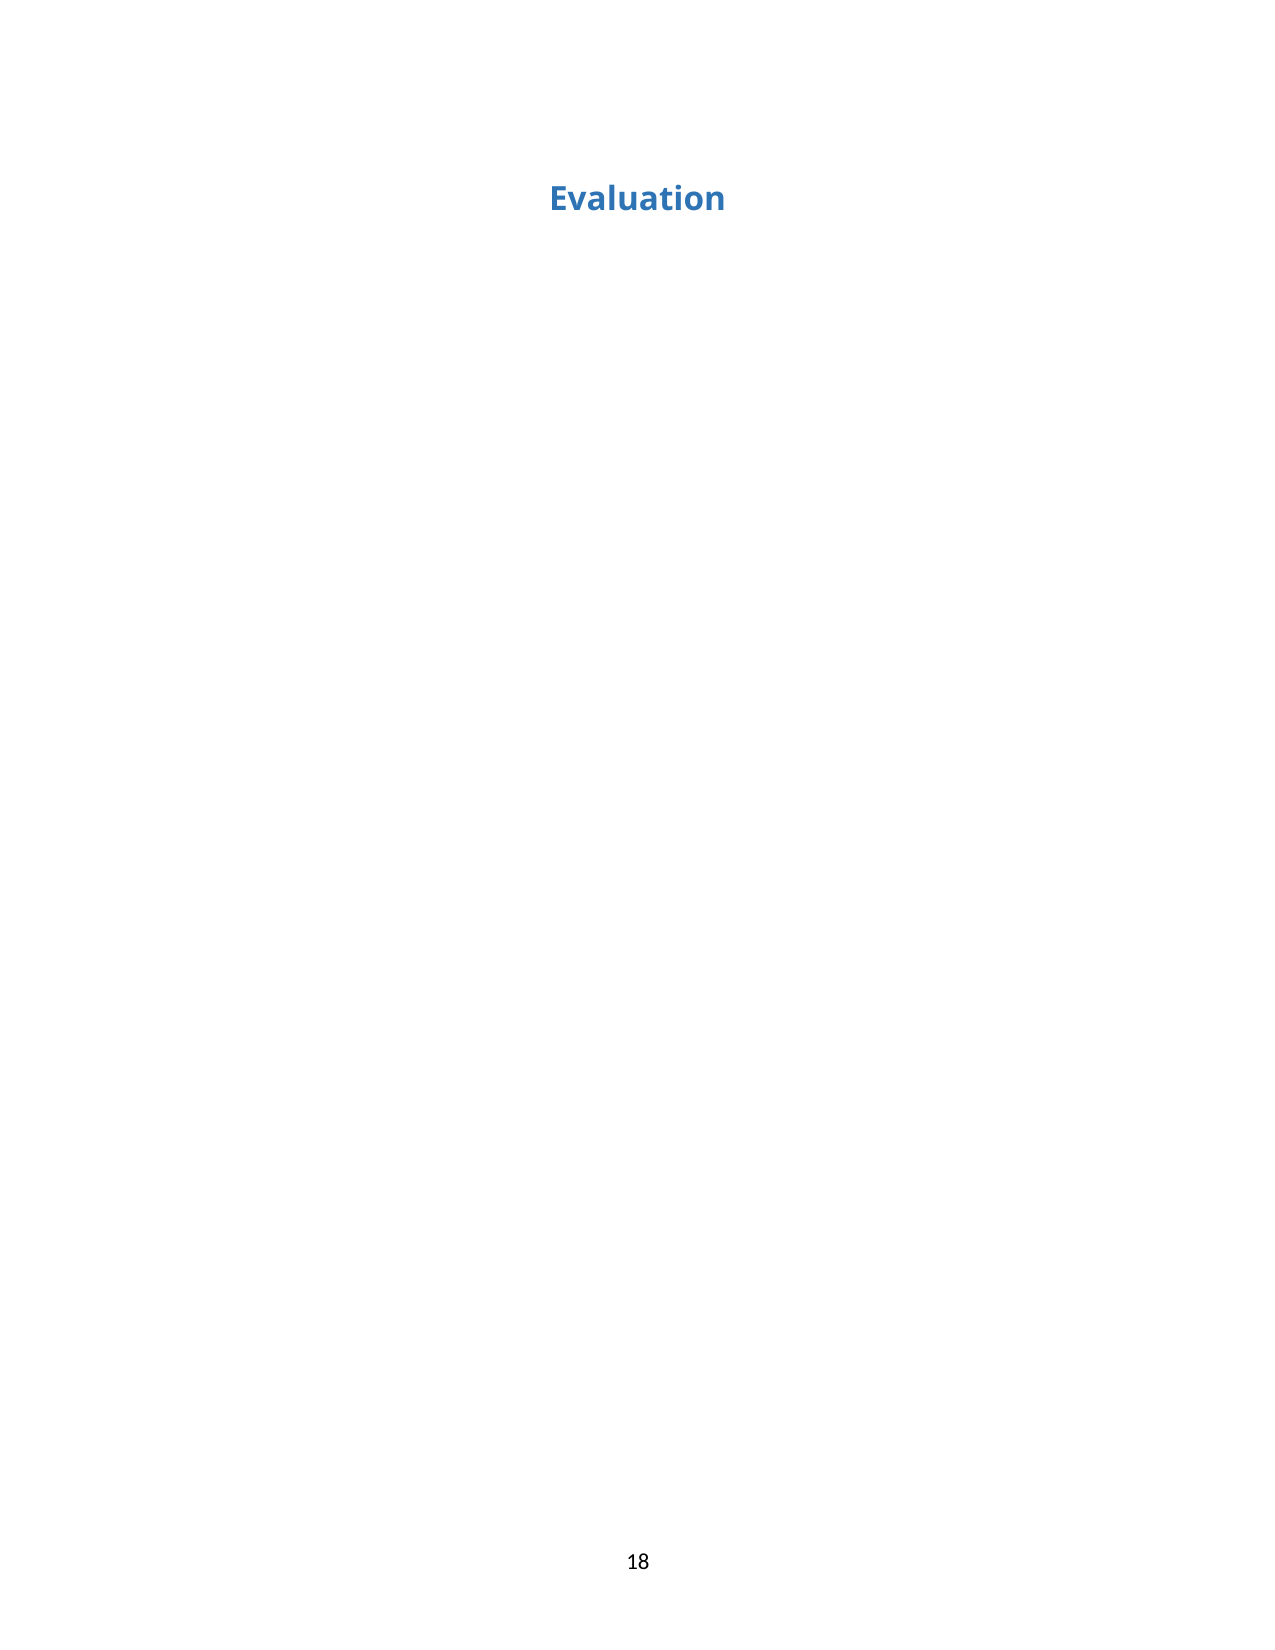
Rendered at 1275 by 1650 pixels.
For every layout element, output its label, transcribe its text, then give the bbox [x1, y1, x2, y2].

subtitle Evaluation [150, 175, 1125, 220]
